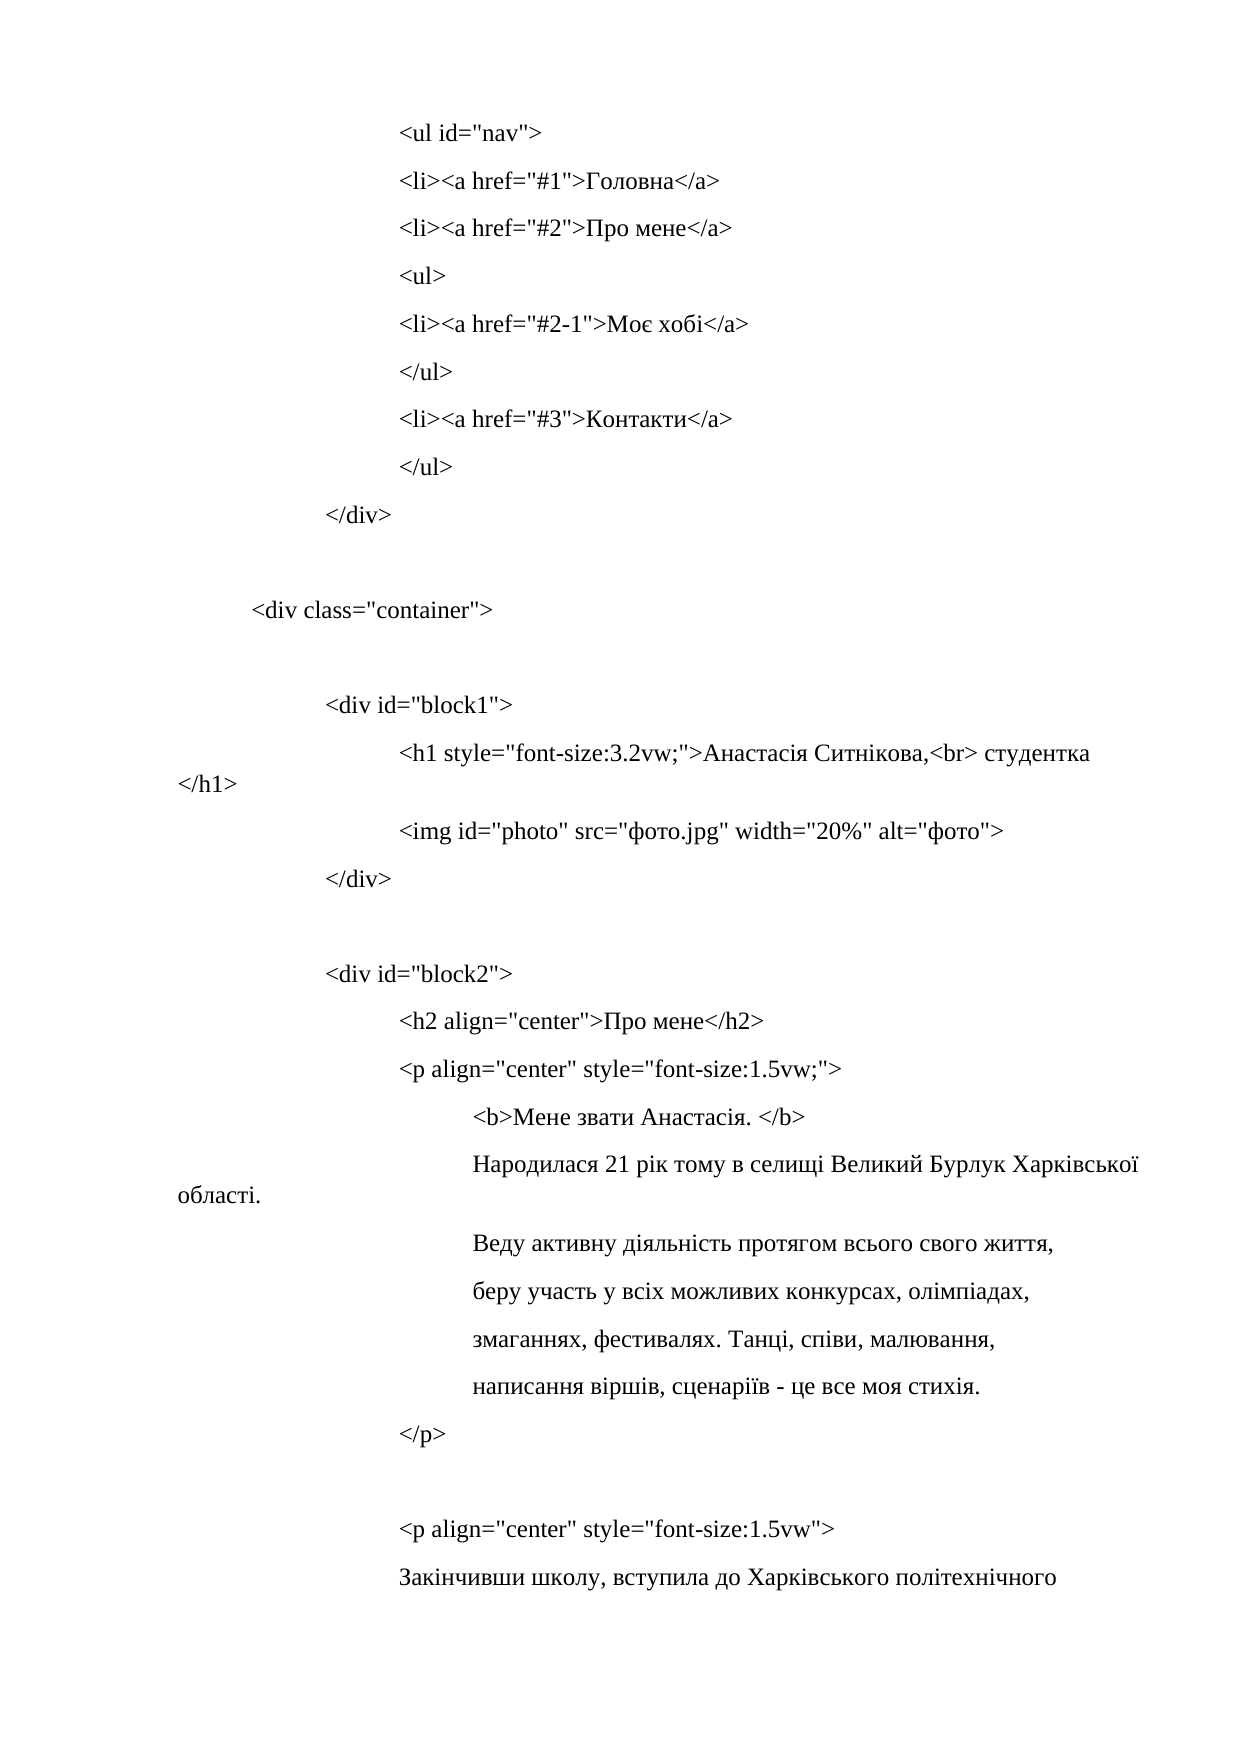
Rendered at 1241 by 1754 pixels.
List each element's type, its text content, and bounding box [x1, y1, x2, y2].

text Народилася 21 рік тому в селищі Великий Бурлук Харківської області. [177, 1149, 1152, 1209]
text <ul> [177, 261, 1152, 290]
text <li><a href="#1">Головна</a> [177, 166, 1152, 194]
text <div id="block2"> [177, 959, 1152, 987]
text </p> [177, 1419, 1152, 1448]
text Веду активну діяльність протягом всього свого життя, [177, 1228, 1152, 1257]
text </ul> [177, 357, 1152, 385]
text Закінчивши школу, вступила до Харківського політехнічного [177, 1562, 1152, 1591]
text <p align="center" style="font-size:1.5vw"> [177, 1514, 1152, 1543]
text </ul> [177, 452, 1152, 481]
text <li><a href="#2-1">Моє хобі</a> [177, 309, 1152, 338]
text <div class="container"> [177, 595, 1152, 624]
text беру участь у всіх можливих конкурсах, олімпіадах, [177, 1276, 1152, 1305]
text змаганнях, фестивалях. Танці, співи, малювання, [177, 1324, 1152, 1352]
text <h2 align="center">Про мене</h2> [177, 1006, 1152, 1035]
text написання віршів, сценаріїв - це все моя стихія. [177, 1371, 1152, 1400]
text <b>Мене звати Анастасія. </b> [177, 1102, 1152, 1131]
text <p align="center" style="font-size:1.5vw;"> [177, 1054, 1152, 1083]
text <img id="photo" src="фото.jpg" width="20%" alt="фото"> [177, 816, 1152, 845]
text <h1 style="font-size:3.2vw;">Анастасія Ситнікова,<br> студентка </h1> [177, 738, 1152, 797]
text </div> [177, 500, 1152, 528]
text <li><a href="#2">Про мене</a> [177, 213, 1152, 242]
text <div id="block1"> [177, 690, 1152, 719]
text <ul id="nav"> [177, 118, 1152, 147]
text <li><a href="#3">Контакти</a> [177, 404, 1152, 433]
text </div> [177, 864, 1152, 893]
